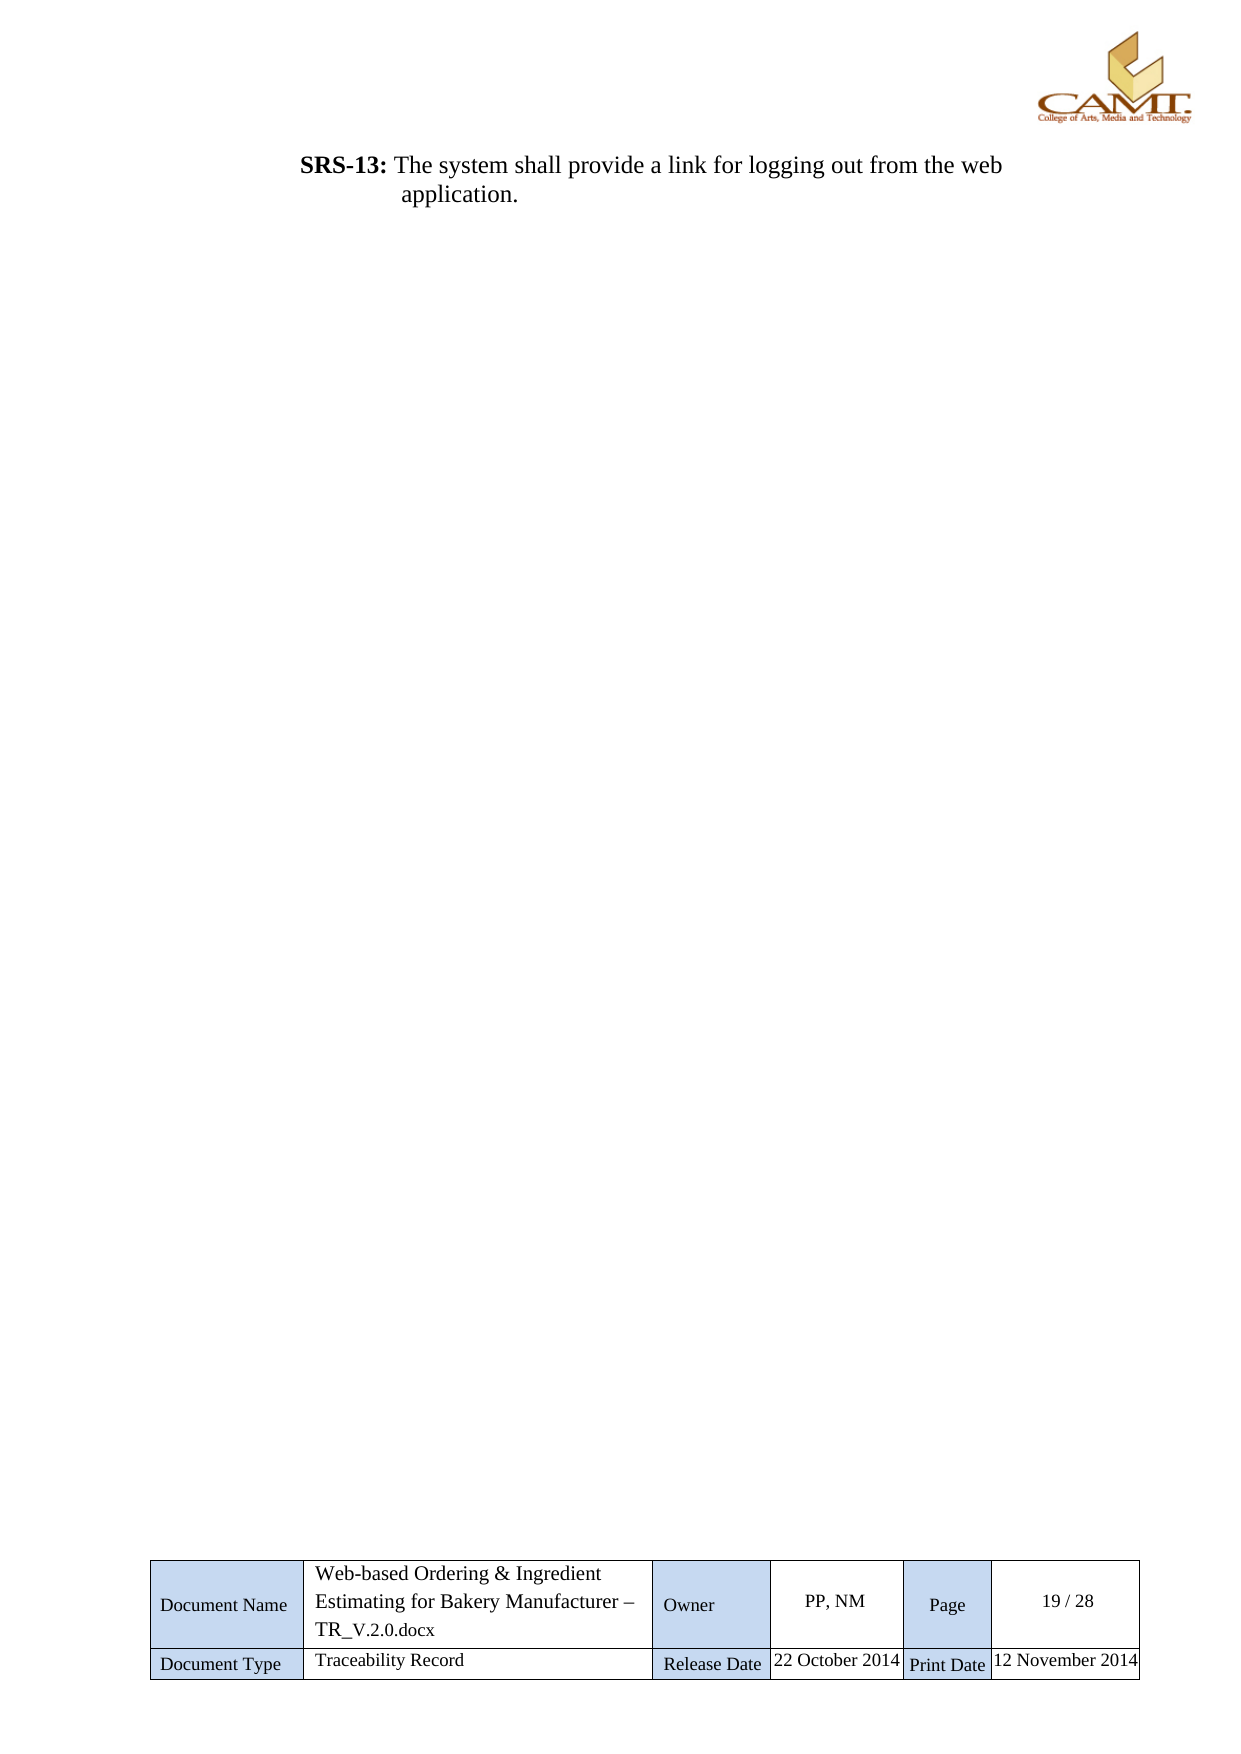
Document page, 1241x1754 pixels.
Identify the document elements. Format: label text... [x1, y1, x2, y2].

text SRS-13: The system shall provide a link for logging out from the web application. [300, 150, 1090, 207]
picture [1029, 25, 1196, 125]
